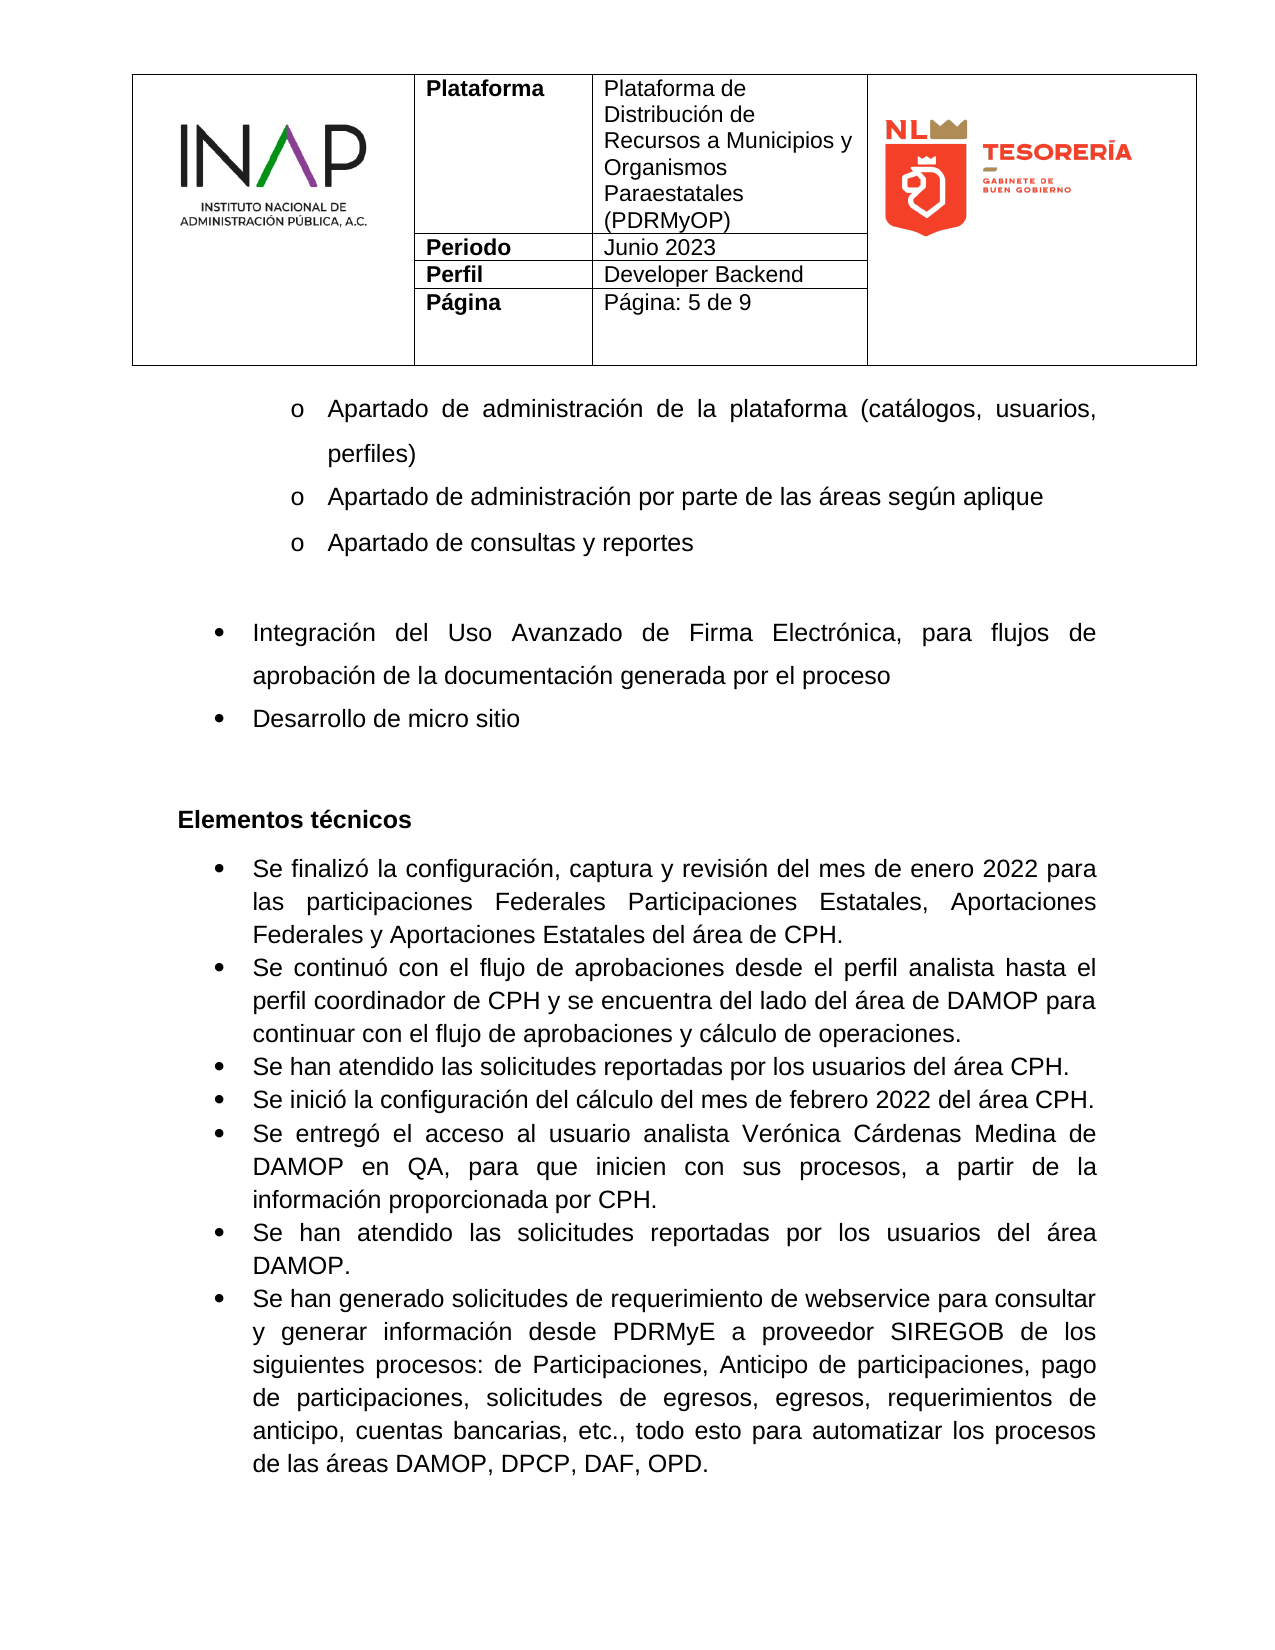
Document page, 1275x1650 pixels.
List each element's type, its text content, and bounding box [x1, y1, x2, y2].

list Se finalizó la configuración, captura y revisión del mes de enero 2022 para las participaciones Federales Participaciones Estatales, Aportaciones Federales y Aportaciones Estatales del área de CPH. [215, 854, 1098, 949]
picture [878, 117, 1135, 237]
subtitle Elementos técnicos [177, 804, 1098, 833]
list Apartado de administración por parte de las áreas según aplique [290, 482, 1098, 513]
list Desarrollo de micro sitio [215, 704, 1098, 733]
list Integración del Uso Avanzado de Firma Electrónica, para flujos de aprobación de la documentación generada por el proceso [215, 618, 1098, 690]
list Se inició la configuración del cálculo del mes de febrero 2022 del área CPH. [215, 1085, 1098, 1114]
list Se han generado solicitudes de requerimiento de webservice para consultar y generar información desde PDRMyE a proveedor SIREGOB de los siguientes procesos: de Participaciones, Anticipo de participaciones, pago de participaciones, solicitudes de egresos, egresos, requerimientos de anticipo, cuentas bancarias, etc., todo esto para automatizar los procesos de las áreas DAMOP, DPCP, DAF, OPD. [215, 1284, 1098, 1478]
list Se han atendido las solicitudes reportadas por los usuarios del área CPH. [215, 1052, 1098, 1081]
list Apartado de administración de la plataforma (catálogos, usuarios, perfiles) [290, 393, 1098, 468]
list Apartado de consultas y reportes [290, 528, 1098, 559]
picture [143, 107, 400, 242]
list Se entregó el acceso al usuario analista Verónica Cárdenas Medina de DAMOP en QA, para que inicien con sus procesos, a partir de la información proporcionada por CPH. [215, 1118, 1098, 1213]
list Se han atendido las solicitudes reportadas por los usuarios del área DAMOP. [215, 1218, 1098, 1279]
list Se continuó con el flujo de aprobaciones desde el perfil analista hasta el perfil coordinador de CPH y se encuentra del lado del área de DAMOP para continuar con el flujo de aprobaciones y cálculo de operaciones. [215, 953, 1098, 1048]
